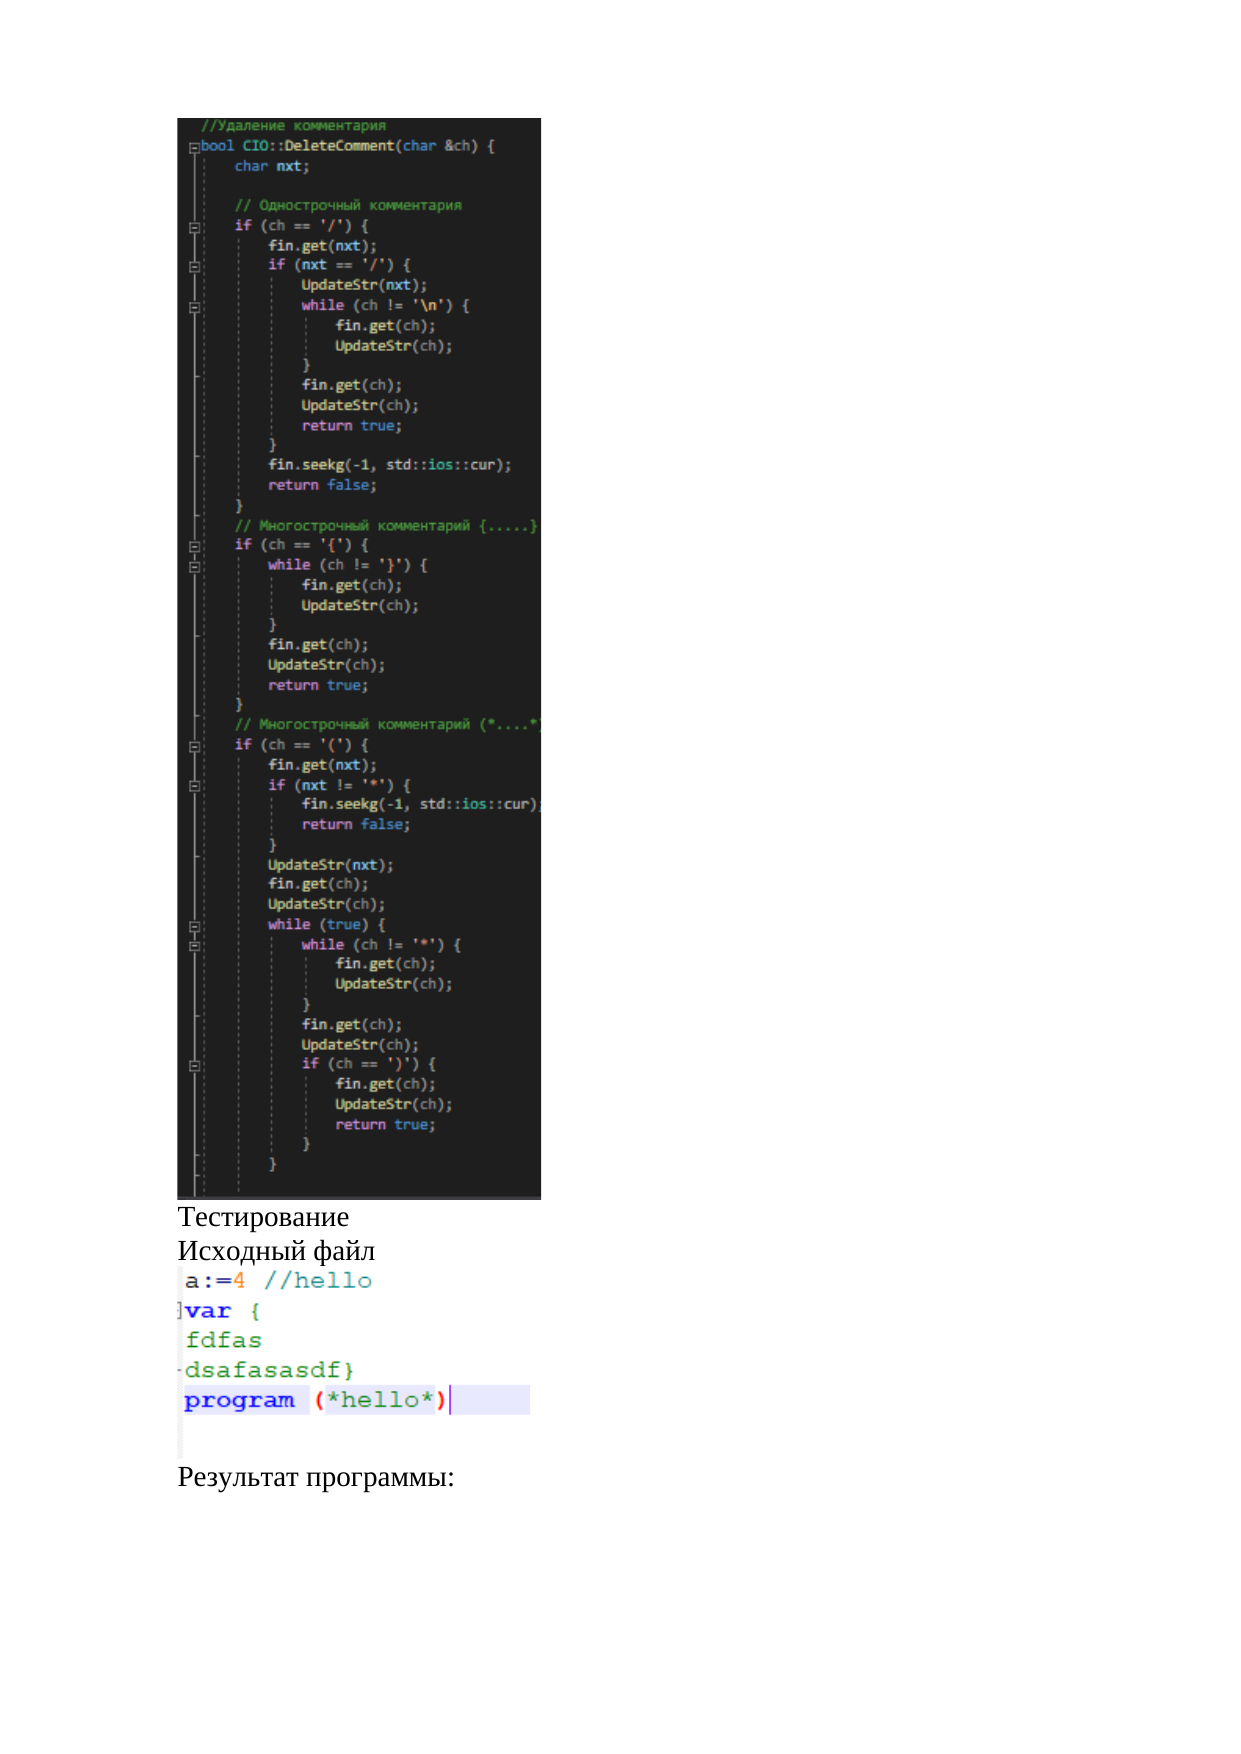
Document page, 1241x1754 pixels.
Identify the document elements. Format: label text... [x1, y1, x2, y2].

text Тестирование [177, 1199, 1152, 1233]
picture [177, 118, 542, 1200]
picture [177, 1266, 531, 1459]
text Исходный файл [177, 1233, 1152, 1266]
text Результат программы: [177, 1459, 1152, 1492]
